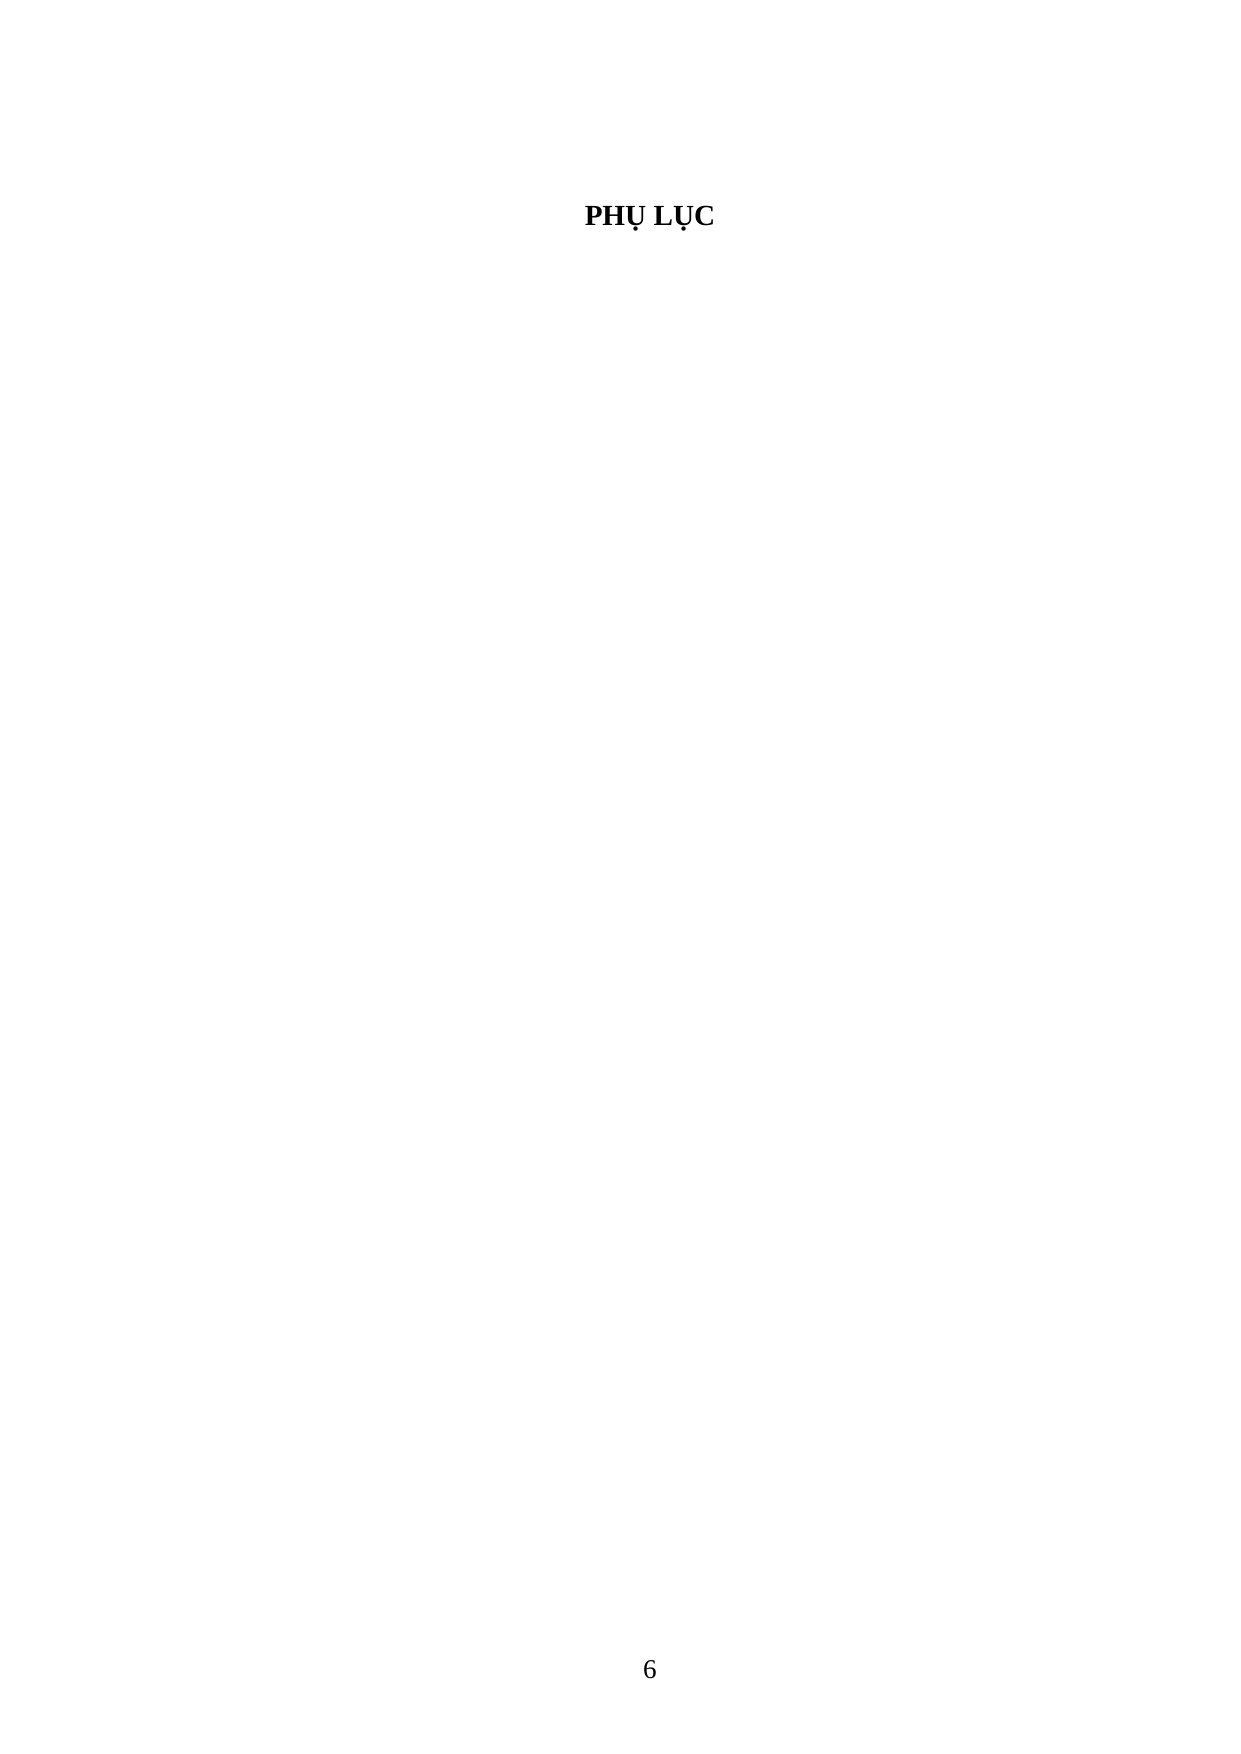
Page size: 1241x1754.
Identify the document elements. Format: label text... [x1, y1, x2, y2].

text PHỤ LỤC [177, 198, 1122, 231]
